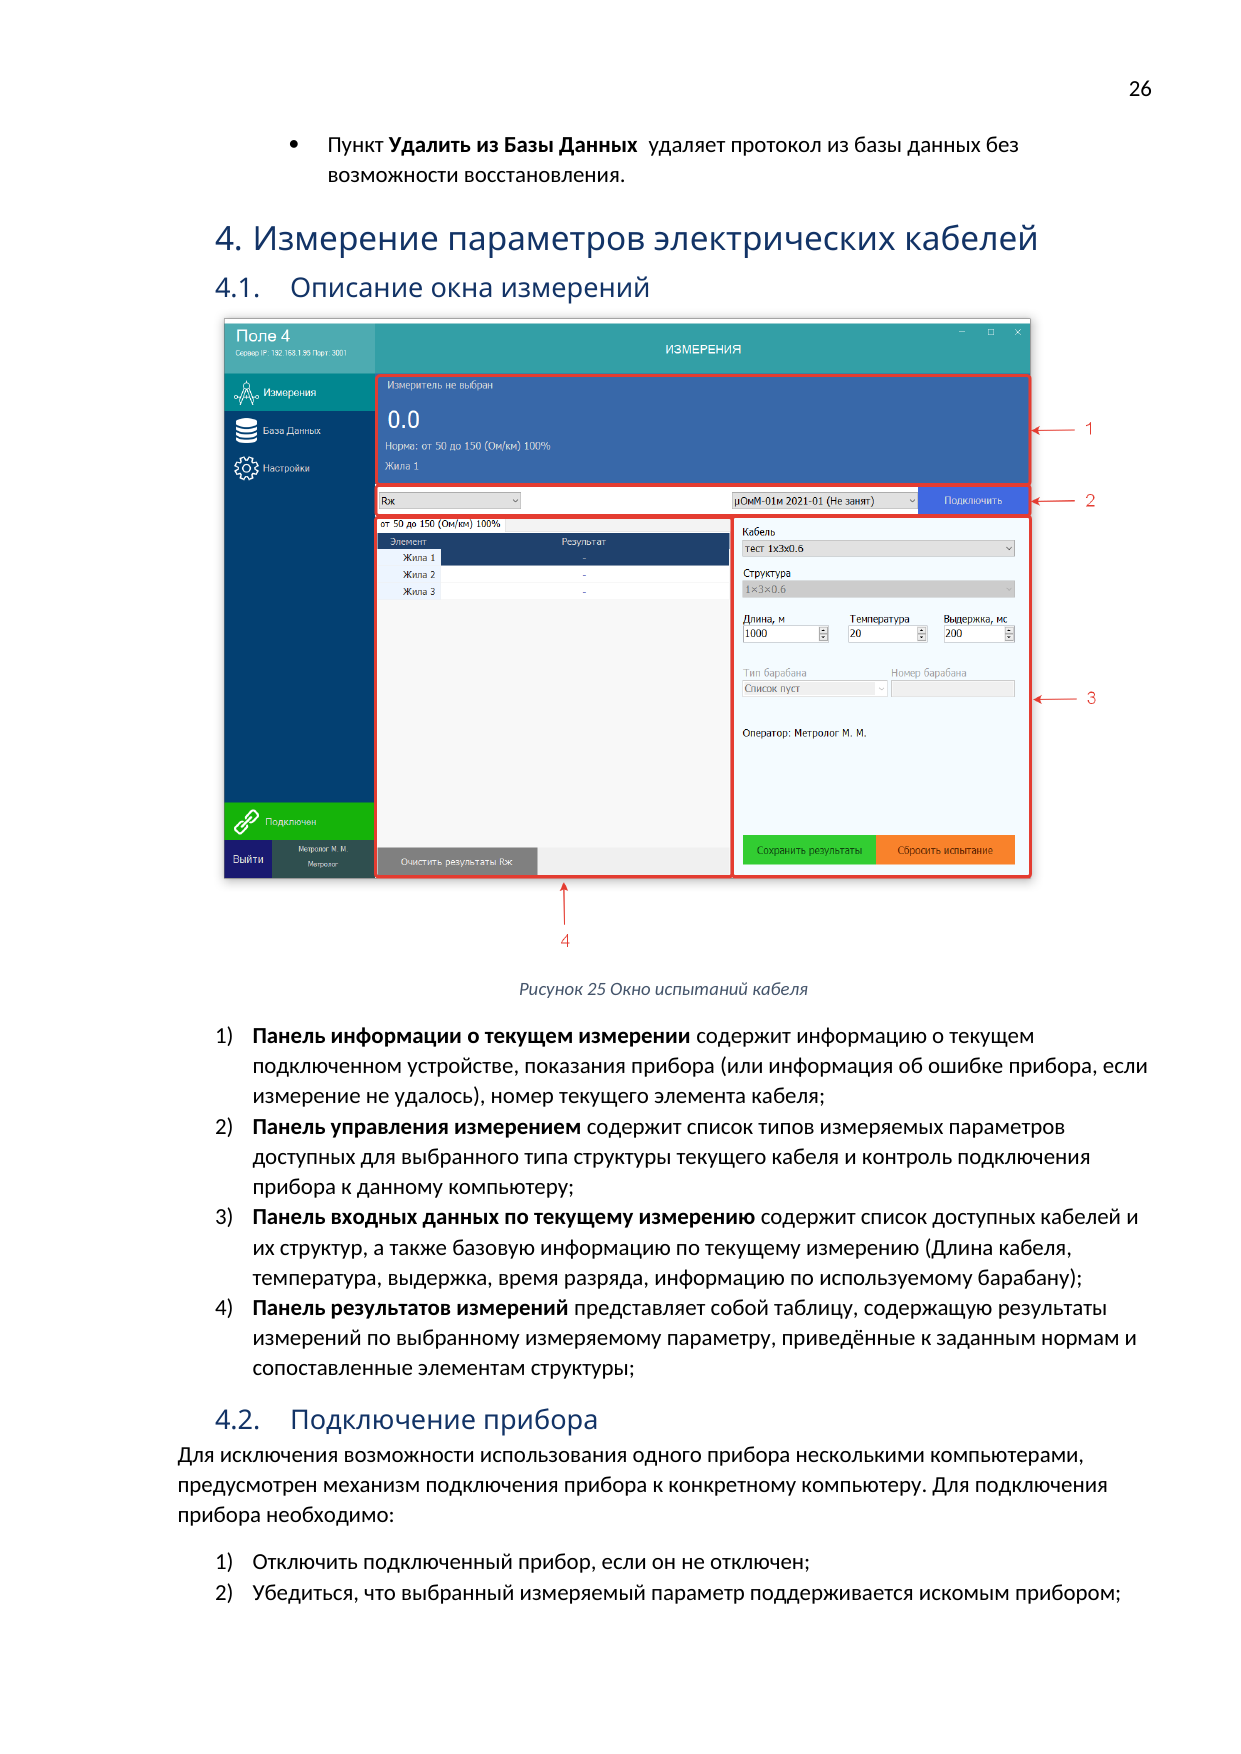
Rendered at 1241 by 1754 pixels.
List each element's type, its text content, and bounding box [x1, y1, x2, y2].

text Для исключения возможности использования одного прибора несколькими компьютерами, предусмотрен механизм подключения прибора к конкретному компьютеру. Для подключения прибора необходимо: [177, 1440, 1152, 1528]
subtitle Описание окна измерений [215, 268, 1152, 305]
subtitle Подключение прибора [215, 1400, 1152, 1437]
list Панель информации о текущем измерении содержит информацию о текущем подключенном устройстве, показания прибора (или информация об ошибке прибора, если измерение не удалось), номер текущего элемента кабеля; [215, 1021, 1152, 1109]
list Панель результатов измерений представляет собой таблицу, содержащую результаты измерений по выбранному измеряемому параметру, приведённые к заданным нормам и сопоставленные элементам структуры; [215, 1293, 1152, 1381]
subtitle Измерение параметров электрических кабелей [215, 215, 1152, 261]
text Рисунок 25 Окно испытаний кабеля [177, 977, 1152, 1000]
list Отключить подключенный прибор, если он не отключен; [215, 1547, 1152, 1575]
list Панель входных данных по текущему измерению содержит список доступных кабелей и их структур, а также базовую информацию по текущему измерению (Длина кабеля, температура, выдержка, время разряда, информацию по используемому барабану); [215, 1202, 1152, 1291]
picture [213, 308, 1116, 959]
list Пункт Удалить из Базы Данных удаляет протокол из базы данных без возможности восстановления. [290, 130, 1152, 188]
list Панель управления измерением содержит список типов измеряемых параметров доступных для выбранного типа структуры текущего кабеля и контроль подключения прибора к данному компьютеру; [215, 1112, 1152, 1200]
list Убедиться, что выбранный измеряемый параметр поддерживается искомым прибором; [215, 1578, 1152, 1606]
